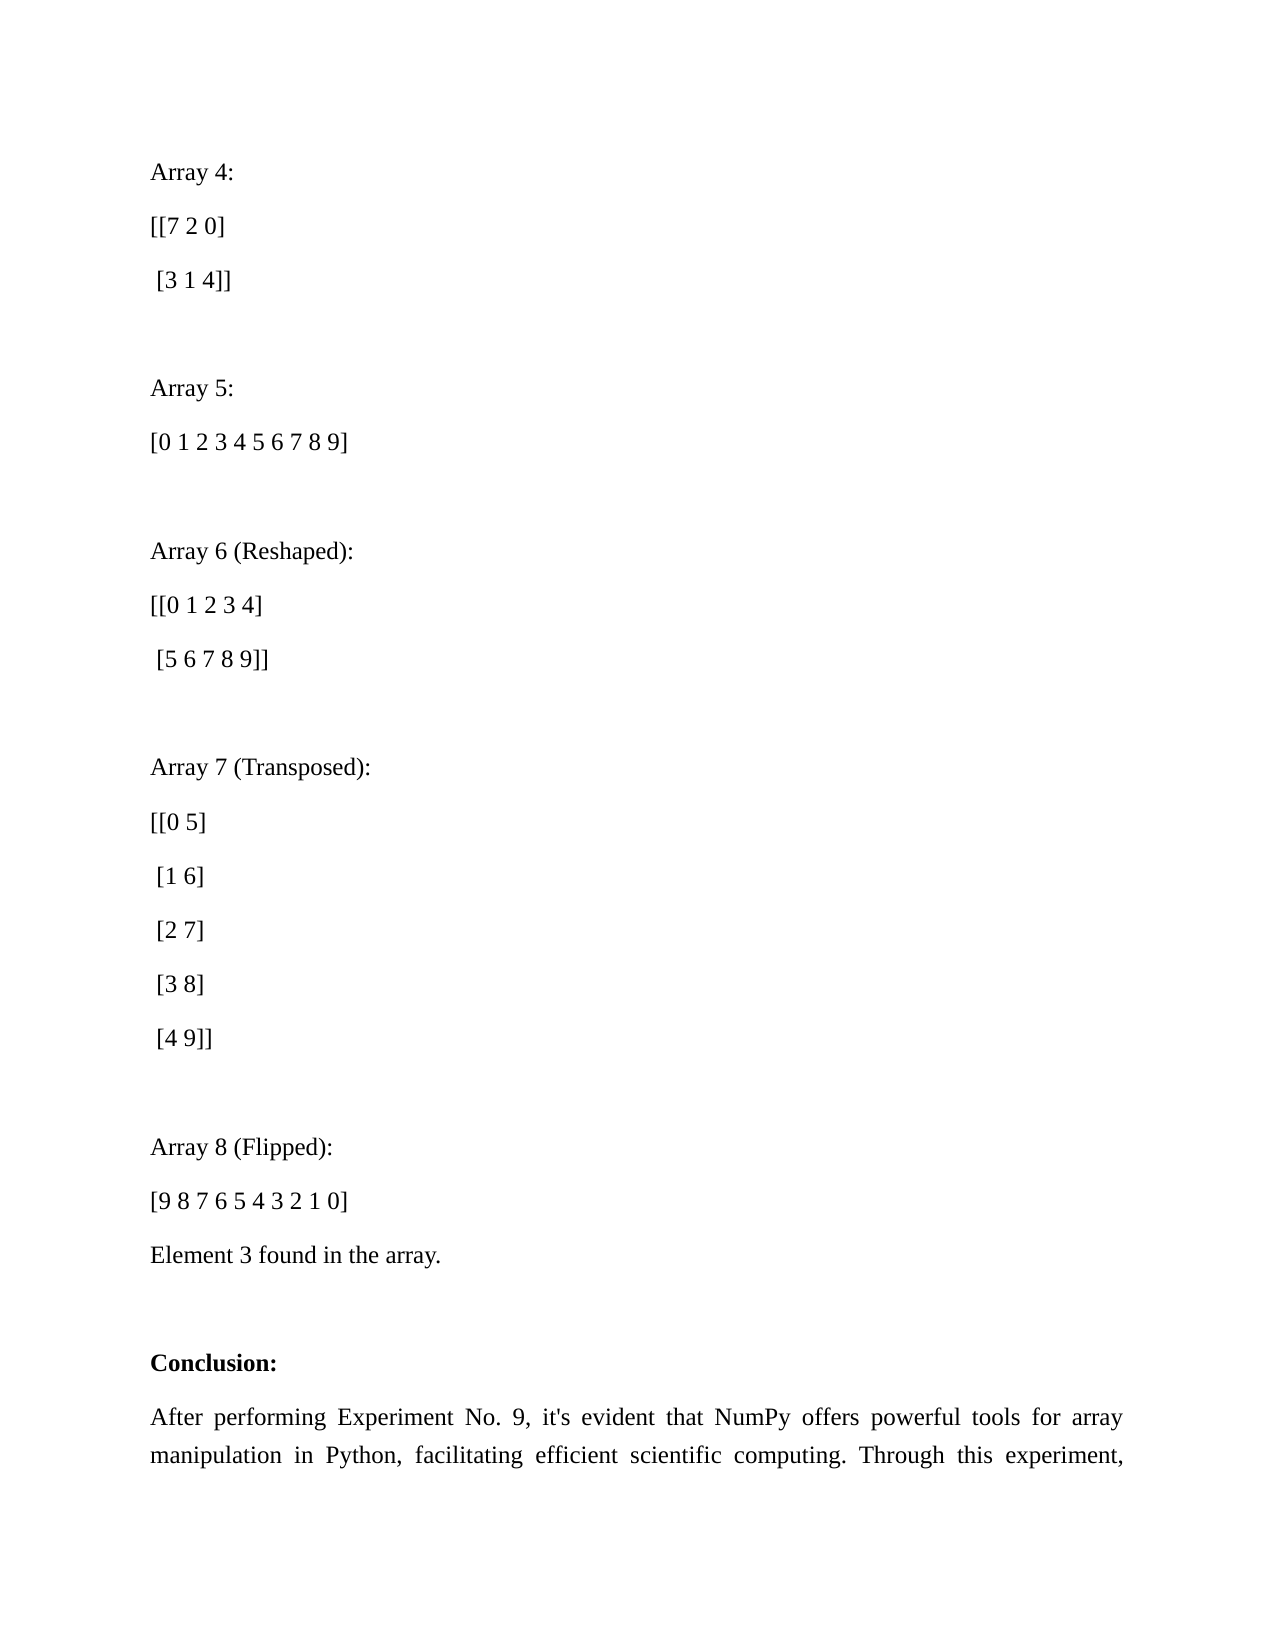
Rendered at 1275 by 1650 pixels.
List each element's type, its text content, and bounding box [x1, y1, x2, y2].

text [[0 5] [150, 800, 1125, 837]
text [2 7] [150, 908, 1125, 946]
text [1 6] [150, 854, 1125, 892]
text [[7 2 0] [150, 204, 1125, 242]
text [9 8 7 6 5 4 3 2 1 0] [150, 1179, 1125, 1217]
text Array 6 (Reshaped): [150, 529, 1125, 567]
text [[0 1 2 3 4] [150, 583, 1125, 621]
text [150, 1396, 1125, 1471]
text Array 7 (Transposed): [150, 746, 1125, 783]
text [5 6 7 8 9]] [150, 637, 1125, 675]
text [0 1 2 3 4 5 6 7 8 9] [150, 421, 1125, 458]
text Conclusion: [150, 1342, 1125, 1379]
text [3 1 4]] [150, 258, 1125, 296]
text [3 8] [150, 962, 1125, 1000]
text Array 8 (Flipped): [150, 1125, 1125, 1162]
text [4 9]] [150, 1017, 1125, 1054]
text Element 3 found in the array. [150, 1233, 1125, 1271]
text Array 5: [150, 367, 1125, 404]
text Array 4: [150, 150, 1125, 187]
